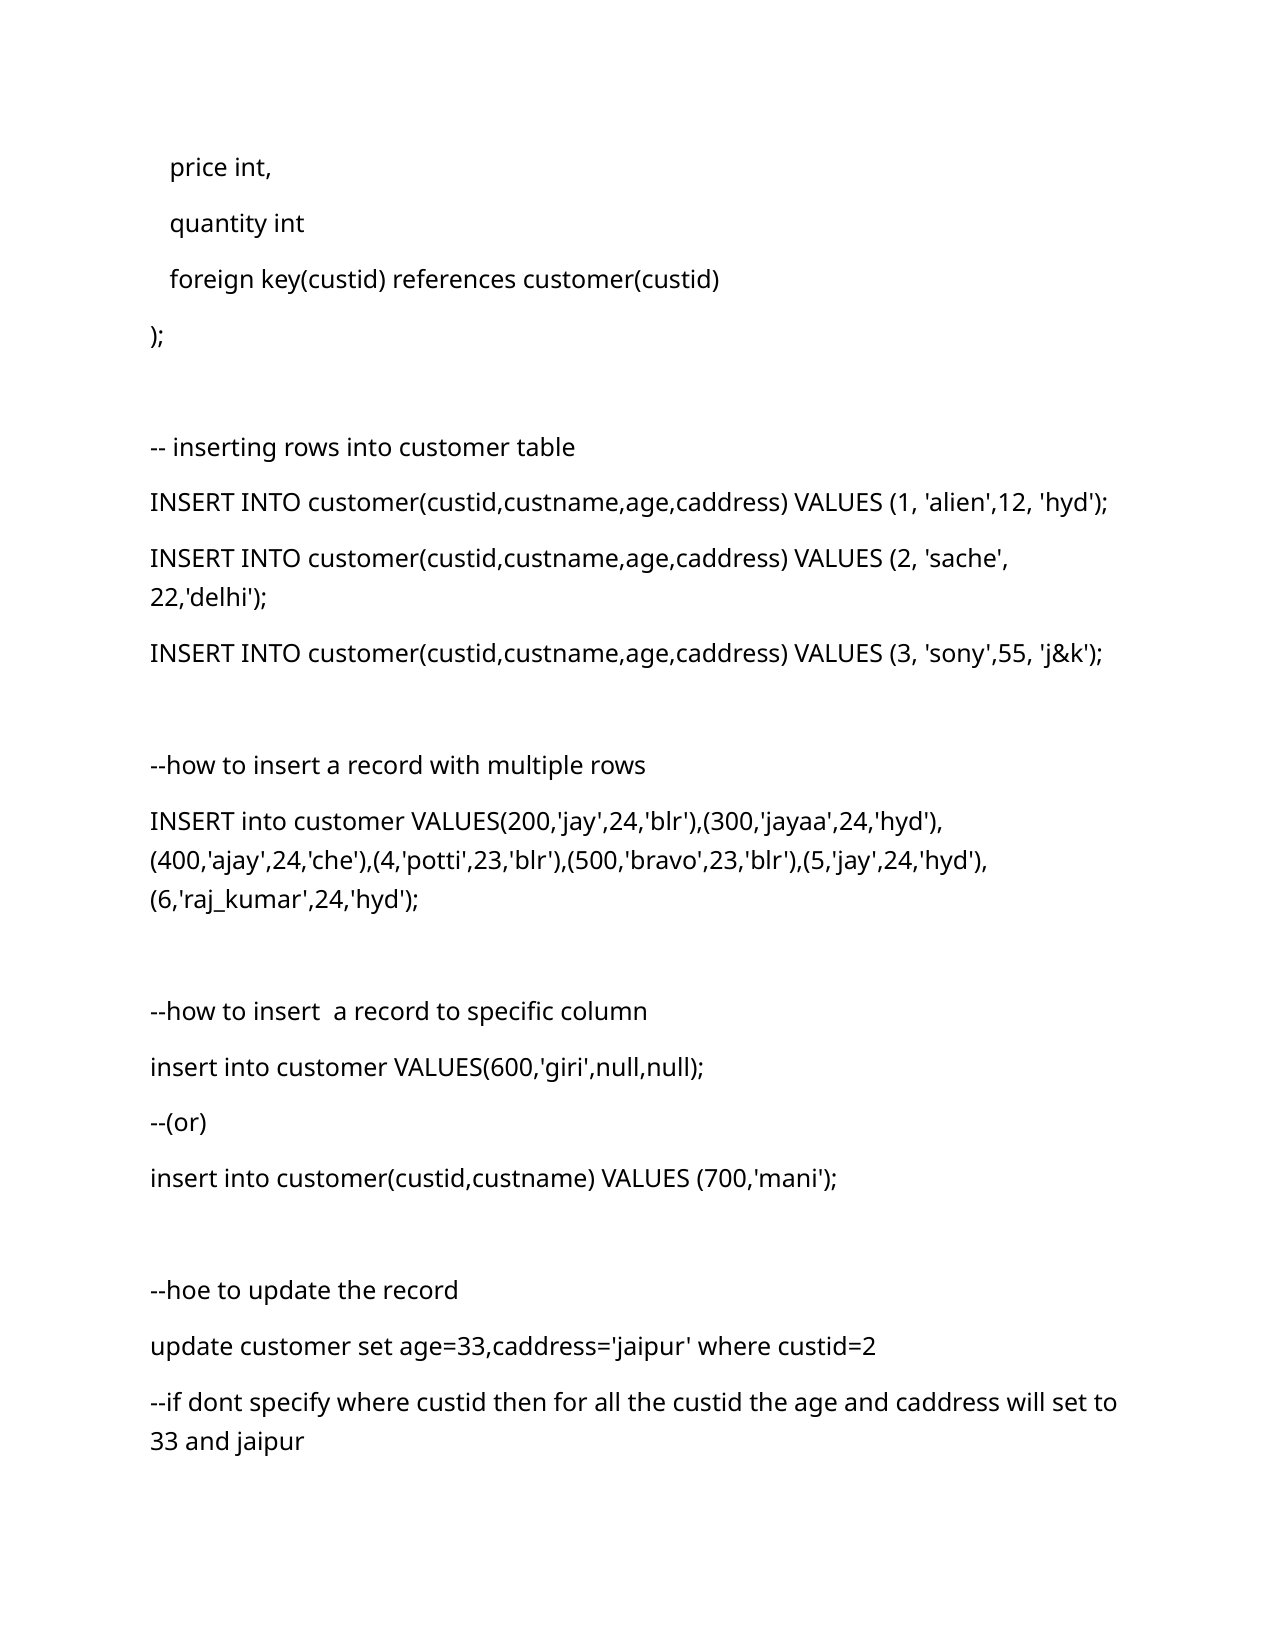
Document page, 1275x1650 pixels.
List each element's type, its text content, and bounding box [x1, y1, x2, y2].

text --if dont specify where custid then for all the custid the age and caddress will set to 33 and jaipur [150, 1384, 1125, 1457]
text INSERT INTO customer(custid,custname,age,caddress) VALUES (3, 'sony',55, 'j&k'); [150, 636, 1125, 670]
text quantity int [150, 206, 1125, 240]
text ); [150, 317, 1125, 352]
text --how to insert a record to specific column [150, 993, 1125, 1027]
text --hoe to update the record [150, 1272, 1125, 1307]
text insert into customer(custid,custname) VALUES (700,'mani'); [150, 1161, 1125, 1195]
text foreign key(custid) references customer(custid) [150, 262, 1125, 296]
text update customer set age=33,caddress='jaipur' where custid=2 [150, 1328, 1125, 1362]
text -- inserting rows into customer table [150, 429, 1125, 463]
text INSERT INTO customer(custid,custname,age,caddress) VALUES (1, 'alien',12, 'hyd'); [150, 485, 1125, 519]
text --how to insert a record with multiple rows [150, 747, 1125, 782]
text --(or) [150, 1105, 1125, 1139]
text INSERT into customer VALUES(200,'jay',24,'blr'),(300,'jayaa',24,'hyd'),(400,'ajay',24,'che'),(4,'potti',23,'blr'),(500,'bravo',23,'blr'),(5,'jay',24,'hyd'),(6,'raj_kumar',24,'hyd'); [150, 803, 1125, 916]
text INSERT INTO customer(custid,custname,age,caddress) VALUES (2, 'sache', 22,'delhi'); [150, 541, 1125, 614]
text insert into customer VALUES(600,'giri',null,null); [150, 1049, 1125, 1083]
text price int, [150, 150, 1125, 184]
